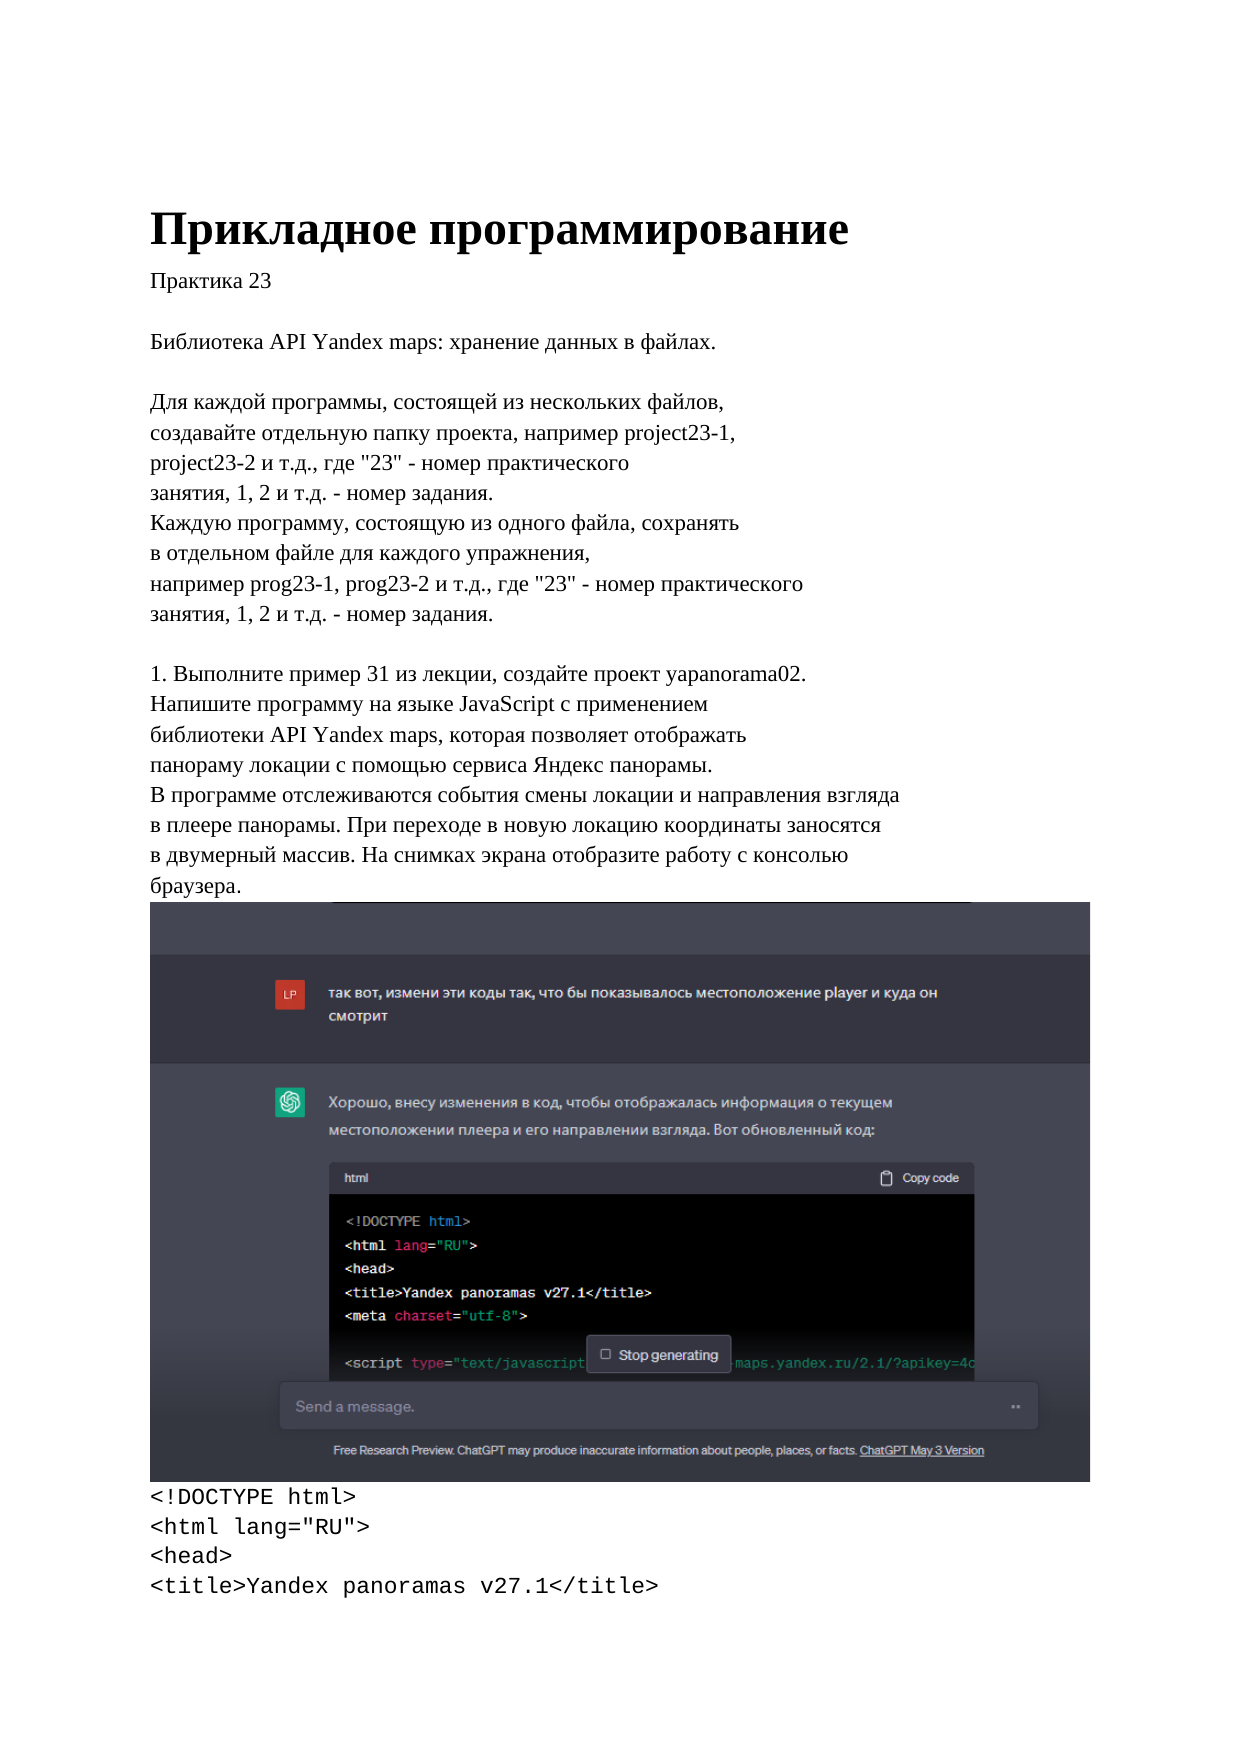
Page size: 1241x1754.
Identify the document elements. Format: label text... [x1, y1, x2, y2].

text например prog23-1, prog23-2 и т.д., где "23" - номер практического [150, 570, 1090, 596]
text project23-2 и т.д., где "23" - номер практического [150, 449, 1090, 475]
text <html lang="RU"> [150, 1515, 1090, 1541]
text занятия, 1, 2 и т.д. - номер задания. [150, 600, 1090, 626]
text занятия, 1, 2 и т.д. - номер задания. [150, 479, 1090, 505]
text <!DOCTYPE html> [150, 1485, 1090, 1511]
subtitle Прикладное программирование [150, 200, 1090, 255]
text библиотеки API Yandex maps, которая позволяет отображать [150, 721, 1090, 747]
text панораму локации с помощью сервиса Яндекс панорамы. [150, 751, 1090, 777]
text в отдельном файле для каждого упражнения, [150, 539, 1090, 566]
text Напишите программу на языке JavaScript с применением [150, 691, 1090, 717]
text в двумерный массив. На снимках экрана отобразите работу с консолью [150, 842, 1090, 868]
text В программе отслеживаются события смены локации и направления взгляда [150, 781, 1090, 807]
text 1. Выполните пример 31 из лекции, создайте проект yapanorama02. [150, 660, 1090, 687]
text Библиотека API Yandex maps: хранение данных в файлах. [150, 328, 1090, 354]
text Для каждой программы, состоящей из нескольких файлов, [150, 388, 1090, 415]
text <head> [150, 1545, 1090, 1571]
text браузера. [150, 872, 1090, 898]
picture [150, 902, 1091, 1482]
text <title>Yandex panoramas v27.1</title> [150, 1574, 1090, 1601]
text Каждую программу, состоящую из одного файла, сохранять [150, 509, 1090, 536]
text в плеере панорамы. При переходе в новую локацию координаты заносятся [150, 811, 1090, 838]
text создавайте отдельную папку проекта, например project23-1, [150, 419, 1090, 445]
text Практика 23 [150, 268, 1090, 294]
